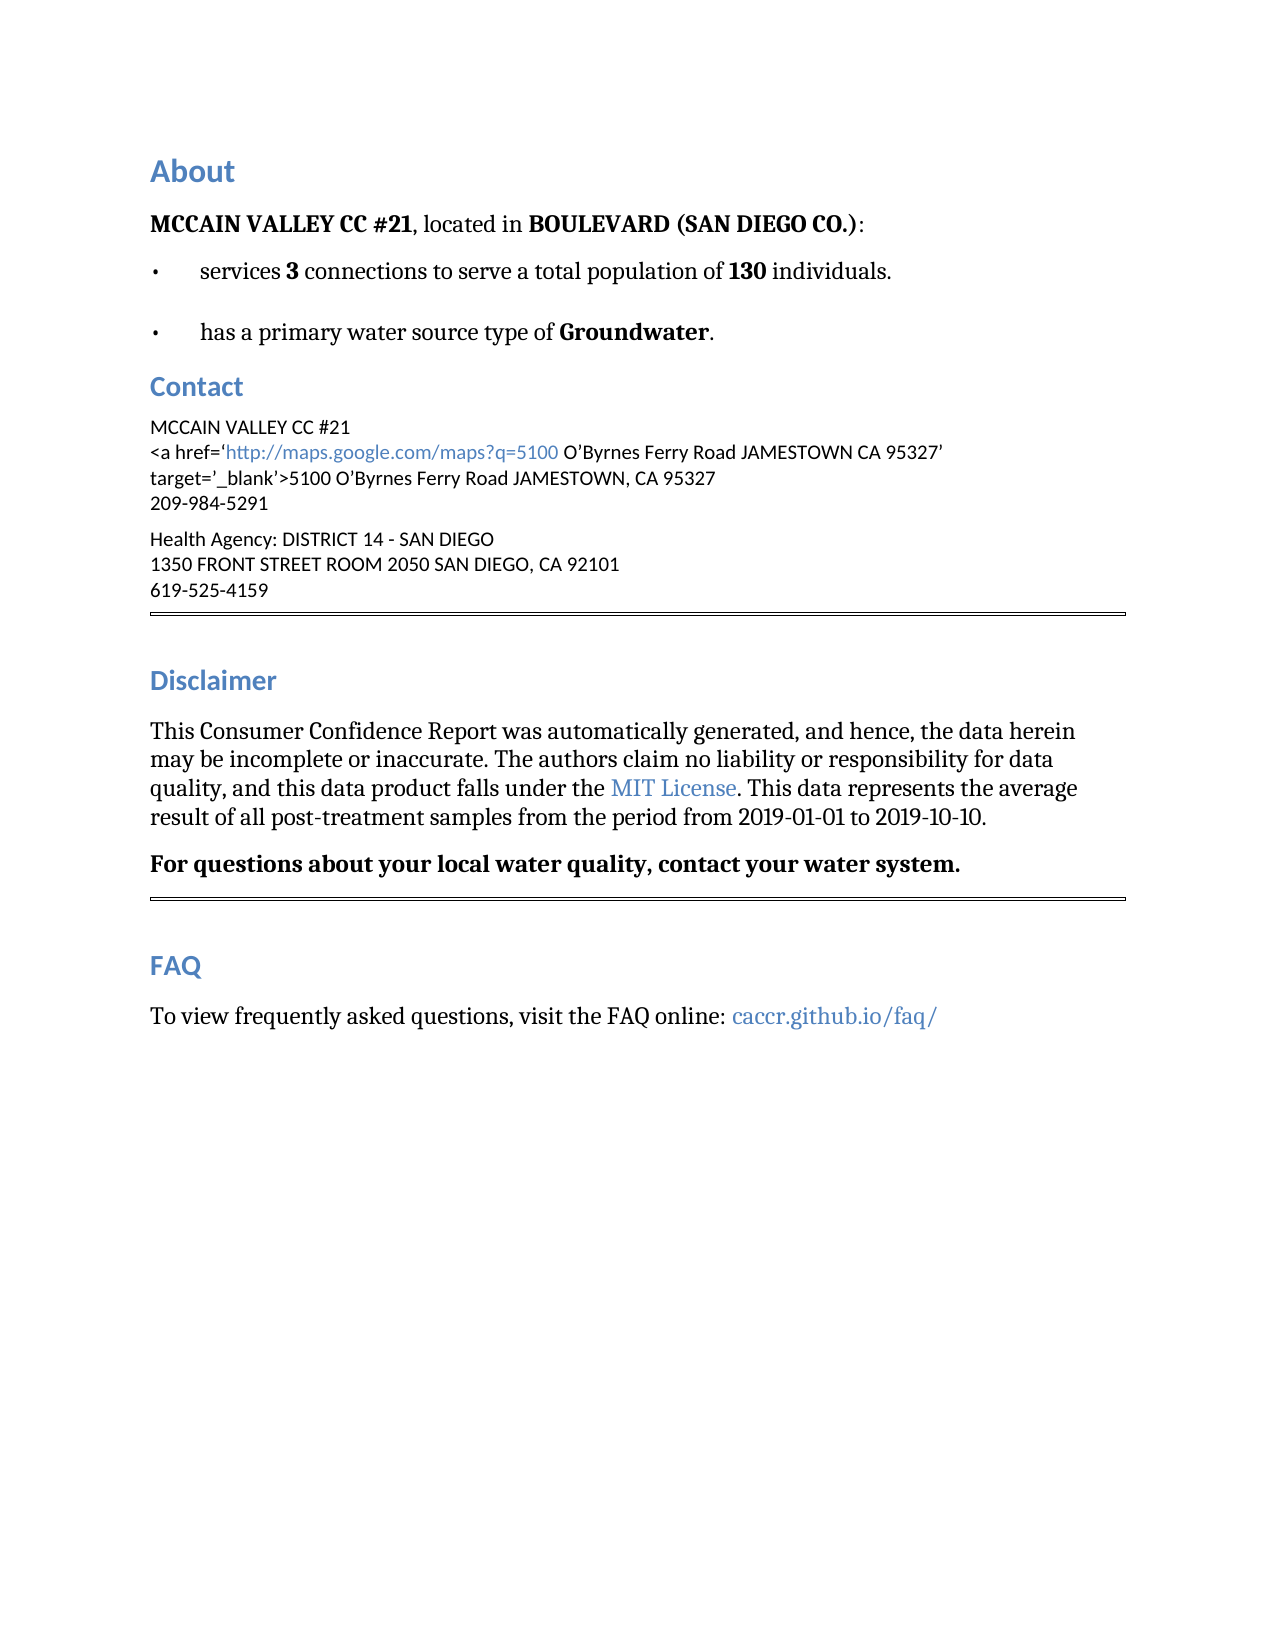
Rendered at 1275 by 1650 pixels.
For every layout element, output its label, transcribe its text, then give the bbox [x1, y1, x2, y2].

subtitle Contact [150, 368, 1125, 403]
subtitle FAQ [150, 947, 1125, 983]
subtitle Disclaimer [150, 662, 1125, 698]
text To view frequently asked questions, visit the FAQ online: caccr.github.io/faq/ [150, 1002, 1125, 1031]
list has a primary water source type of Groundwater. [150, 318, 1125, 347]
text For questions about your local water quality, contact your water system. [150, 850, 1125, 879]
text MCCAIN VALLEY CC #21, located in BOULEVARD (SAN DIEGO CO.): [150, 209, 1125, 238]
text MCCAIN VALLEY CC #21 <a href=‘http://maps.google.com/maps?q=5100 O’Byrnes Ferry Road JAMESTOWN CA 95327’ target=’_blank’>5100 O’Byrnes Ferry Road JAMESTOWN, CA 95327 209-984-5291 [150, 414, 1125, 516]
text This Consumer Confidence Report was automatically generated, and hence, the data herein may be incomplete or inaccurate. The authors claim no liability or responsibility for data quality, and this data product falls under the MIT License. This data represents the average result of all post-treatment samples from the period from 2019-01-01 to 2019-10-10. [150, 717, 1125, 832]
list services 3 connections to serve a total population of 130 individuals. [150, 257, 1125, 314]
subtitle About [150, 150, 1125, 191]
text Health Agency: DISTRICT 14 - SAN DIEGO 1350 FRONT STREET ROOM 2050 SAN DIEGO, CA 92101 619-525-4159 [150, 526, 1125, 602]
